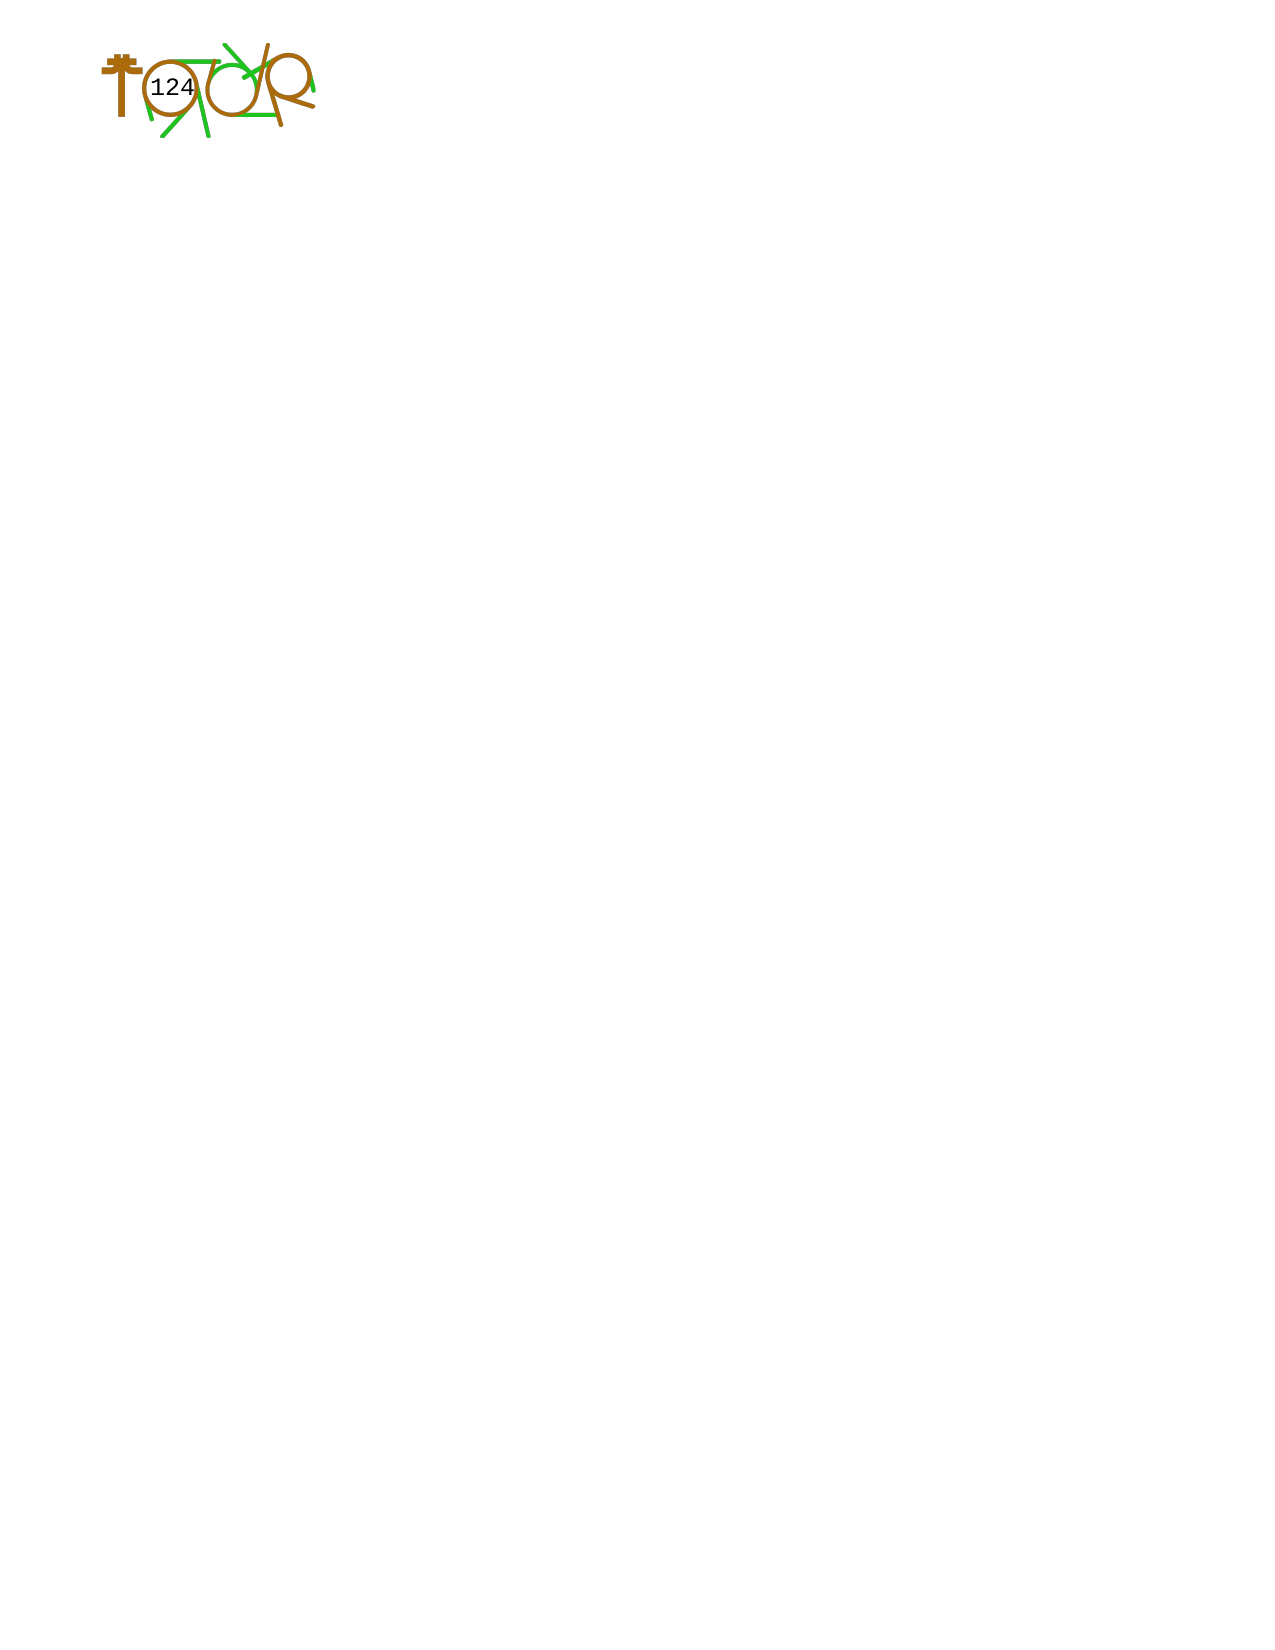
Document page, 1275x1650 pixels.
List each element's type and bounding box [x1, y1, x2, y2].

picture [101, 43, 316, 138]
